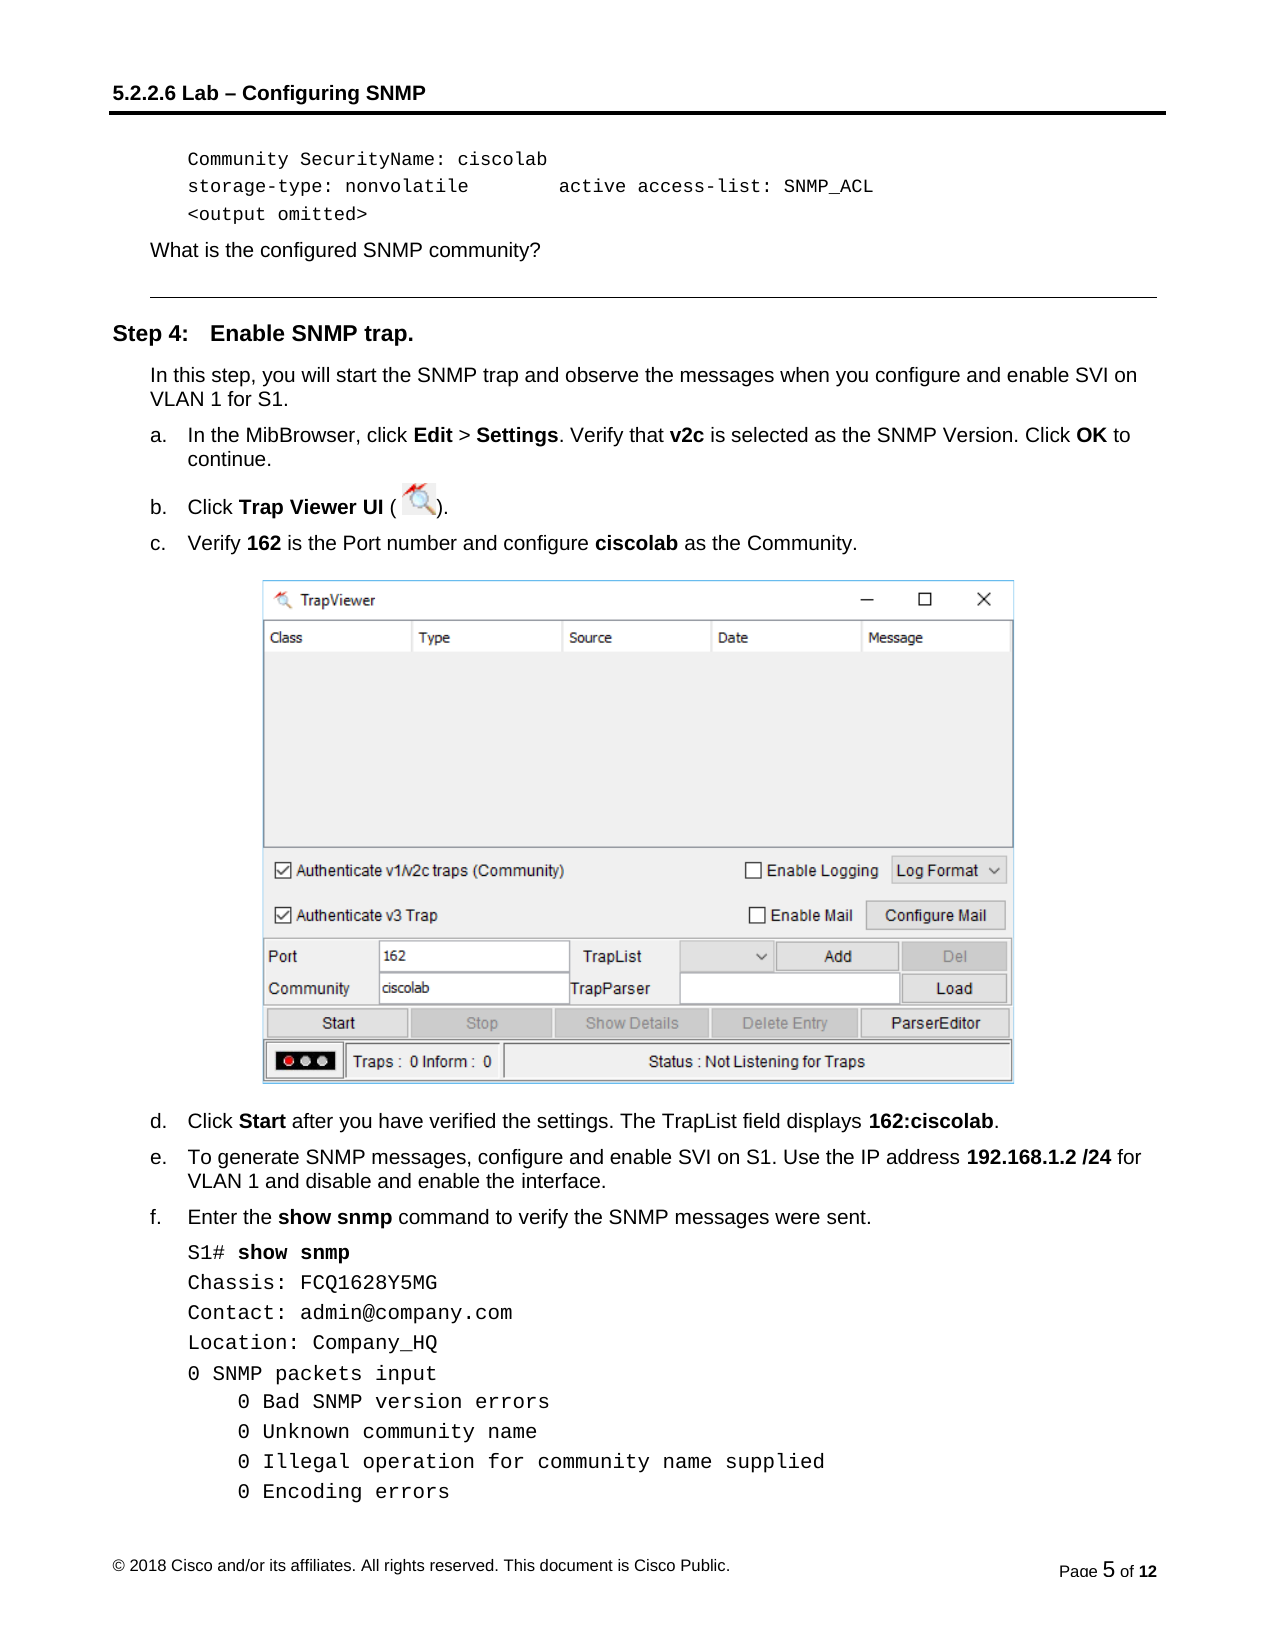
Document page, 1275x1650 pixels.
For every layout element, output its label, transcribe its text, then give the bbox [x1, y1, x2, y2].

text Community SecurityName: ciscolab [187, 149, 1210, 171]
picture [402, 483, 437, 515]
text S1# show snmp [187, 1242, 1210, 1265]
picture [262, 580, 1015, 1084]
text 0 Illegal operation for community name supplied [237, 1451, 1210, 1474]
text 0 SNMP packets input [187, 1361, 1210, 1385]
subtitle Step 4: Enable SNMP trap. [112, 320, 1210, 346]
text What is the configured SNMP community? [150, 238, 1210, 262]
text Chassis: FCQ1628Y5MG Contact: admin@company.com Location: Company_HQ [187, 1272, 515, 1355]
text 0 Unknown community name [237, 1421, 1210, 1444]
text <output omitted> [187, 204, 1210, 226]
list Enter the show snmp command to verify the SNMP messages were sent. [150, 1205, 1210, 1229]
text 0 Bad SNMP version errors [237, 1391, 1210, 1415]
list Click Trap Viewer UI ( ). [150, 483, 1210, 519]
list In the MibBrowser, click Edit > Settings. Verify that v2c is selected as the SNMP Version. Click OK to continue. [150, 423, 1131, 471]
list Verify 162 is the Port number and configure ciscolab as the Community. [150, 531, 1210, 555]
text 0 Encoding errors [237, 1481, 1210, 1504]
list To generate SNMP messages, configure and enable SVI on S1. Use the IP address 192.168.1.2 /24 for VLAN 1 and disable and enable the interface. [150, 1145, 1142, 1193]
list Click Start after you have verified the settings. The TrapList field displays 162:ciscolab. [150, 1109, 1210, 1133]
text storage-type: nonvolatile active access-list: SNMP_ACL [187, 177, 1210, 198]
text In this step, you will start the SNMP trap and observe the messages when you configure and enable SVI on VLAN 1 for S1. [150, 363, 1141, 411]
